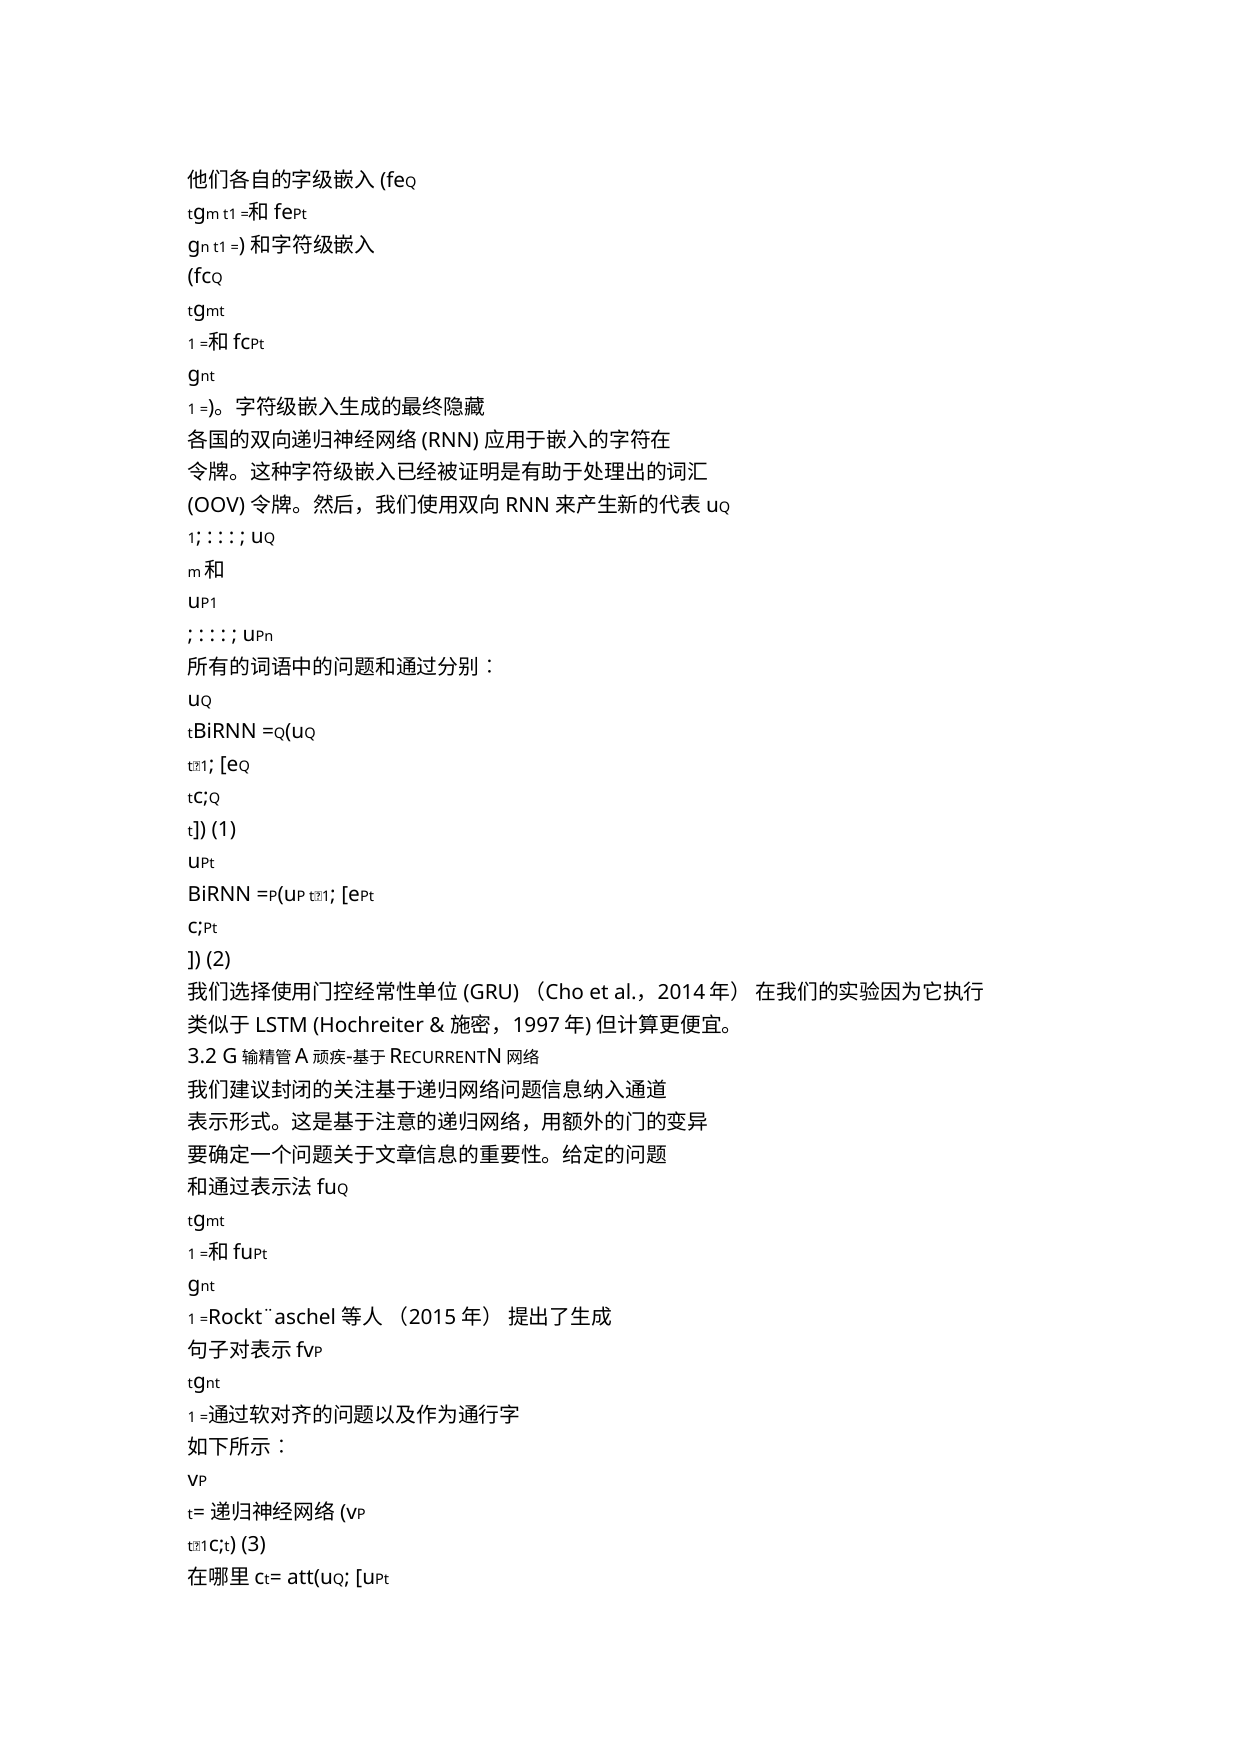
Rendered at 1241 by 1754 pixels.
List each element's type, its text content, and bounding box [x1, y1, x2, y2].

text uPt [187, 844, 1053, 877]
text ]) (2) [187, 942, 1053, 974]
text 1 =Rockt¨aschel 等人 （2015 年） 提出了生成 [187, 1299, 1053, 1332]
text tBiRNN =Q(uQ [187, 714, 1053, 747]
text 令牌。这种字符级嵌入已经被证明是有助于处理出的词汇 [187, 454, 1053, 487]
text 要确定一个问题关于文章信息的重要性。给定的问题 [187, 1137, 1053, 1169]
text 我们建议封闭的关注基于递归网络问题信息纳入通道 [187, 1072, 1053, 1104]
text tgm t1 =和fePt [187, 194, 1053, 227]
text vP [187, 1462, 1053, 1494]
text 各国的双向递归神经网络 (RNN) 应用于嵌入的字符在 [187, 422, 1053, 454]
text gn t1 =) 和字符级嵌入 [187, 227, 1053, 259]
text 在哪里ct= att(uQ; [uPt [187, 1559, 1053, 1592]
text t= 递归神经网络 (vP [187, 1494, 1053, 1527]
text 1 =)。字符级嵌入生成的最终隐藏 [187, 389, 1053, 422]
text 句子对表示fvP [187, 1332, 1053, 1364]
text (fcQ [187, 259, 1053, 292]
text tgmt [187, 1202, 1053, 1234]
text 1 =通过软对齐的问题以及作为通行字 [187, 1397, 1053, 1429]
text 1 =和fuPt [187, 1234, 1053, 1267]
text uQ [187, 682, 1053, 714]
text 3.2 G输精管A顽疾-基于RECURRENTN网络 [187, 1039, 1053, 1072]
text c;Pt [187, 909, 1053, 942]
text tc;Q [187, 779, 1053, 812]
text 他们各自的字级嵌入 (feQ [187, 162, 1053, 194]
text t􀀀1; [eQ [187, 747, 1053, 779]
text gnt [187, 357, 1053, 389]
text 表示形式。这是基于注意的递归网络，用额外的门的变异 [187, 1104, 1053, 1137]
text BiRNN =P(uP t􀀀1; [ePt [187, 877, 1053, 909]
text tgnt [187, 1364, 1053, 1397]
text ; : : : ; uPn [187, 617, 1053, 649]
text (OOV) 令牌。然后，我们使用双向 RNN 来产生新的代表 uQ [187, 487, 1053, 519]
text m和 [187, 552, 1053, 584]
text 我们选择使用门控经常性单位 (GRU) （Cho et al.，2014年） 在我们的实验因为它执行 [187, 974, 1053, 1007]
text uP1 [187, 584, 1053, 617]
text gnt [187, 1267, 1053, 1299]
text t]) (1) [187, 812, 1053, 844]
text 类似于 LSTM (Hochreiter & 施密，1997年) 但计算更便宜。 [187, 1007, 1053, 1039]
text t􀀀1c;t) (3) [187, 1527, 1053, 1559]
text tgmt [187, 292, 1053, 324]
text 和通过表示法fuQ [187, 1169, 1053, 1202]
text 所有的词语中的问题和通过分别︰ [187, 649, 1053, 682]
text 1; : : : ; uQ [187, 519, 1053, 552]
text 1 =和fcPt [187, 324, 1053, 357]
text 如下所示︰ [187, 1429, 1053, 1462]
